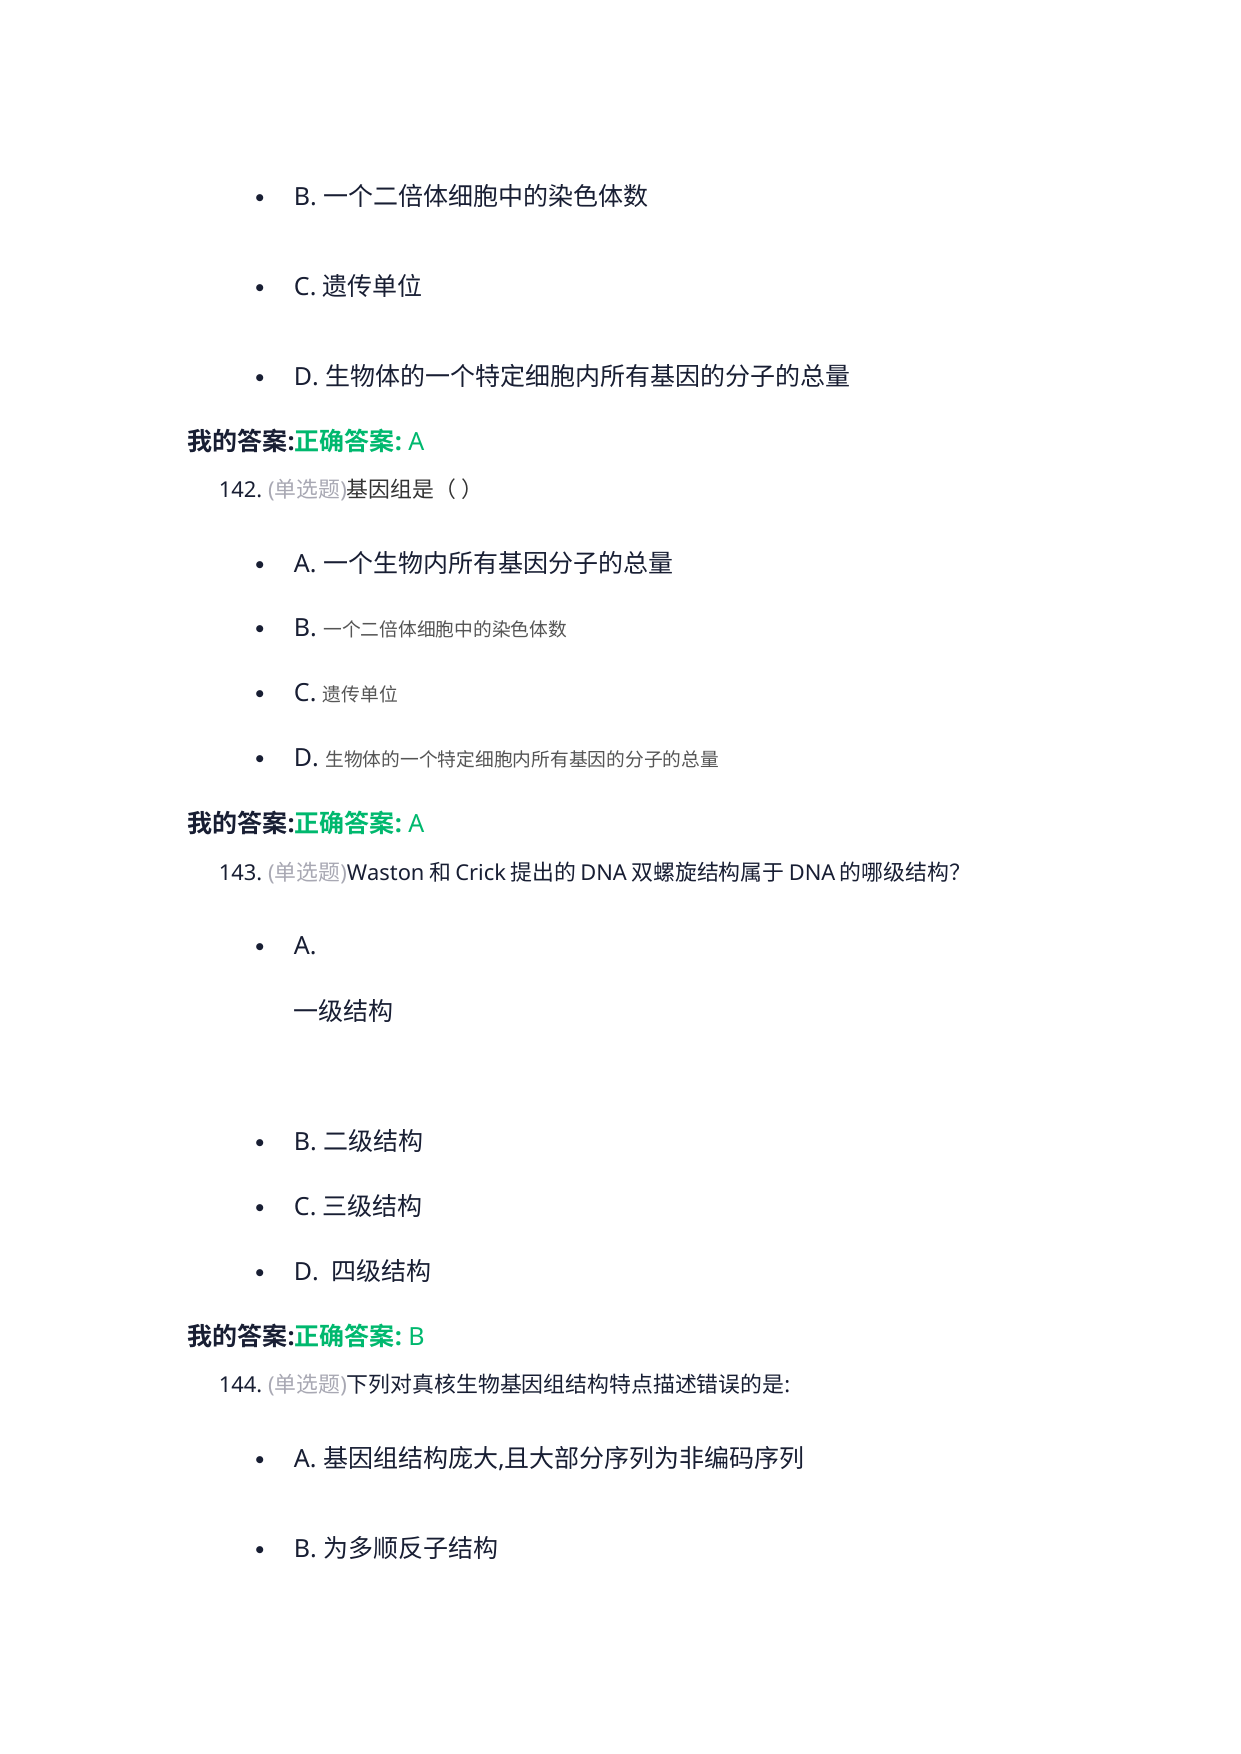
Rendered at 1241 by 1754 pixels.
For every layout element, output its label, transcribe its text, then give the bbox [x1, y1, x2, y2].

list D. 生物体的一个特定细胞内所有基因的分子的总量 [256, 342, 1021, 407]
text 144. (单选题)下列对真核生物基因组结构特点描述错误的是: [219, 1367, 1021, 1399]
list C. 三级结构 [256, 1172, 1021, 1237]
list A. 一个生物内所有基因分子的总量 [256, 529, 1021, 594]
text 我的答案:正确答案: A [187, 407, 1053, 472]
list A. 基因组结构庞大,且大部分序列为非编码序列 [256, 1424, 1021, 1489]
list D. 生物体的一个特定细胞内所有基因的分子的总量 [256, 724, 1021, 789]
list B. 为多顺反子结构 [256, 1514, 1021, 1579]
text 一级结构 [294, 977, 1021, 1042]
list D. 四级结构 [256, 1237, 1021, 1302]
list A. [256, 912, 1021, 977]
list B. 一个二倍体细胞中的染色体数 [256, 162, 1021, 227]
list B. 二级结构 [256, 1107, 1021, 1172]
text 142. (单选题)基因组是（ ） [219, 472, 1021, 504]
list B. 一个二倍体细胞中的染色体数 [256, 594, 1021, 659]
text 143. (单选题)Waston和Crick提出的DNA双螺旋结构属于DNA的哪级结构？ [219, 854, 1021, 887]
list C. 遗传单位 [256, 252, 1021, 317]
list C. 遗传单位 [256, 659, 1021, 724]
text 我的答案:正确答案: B [187, 1302, 1053, 1367]
text 我的答案:正确答案: A [187, 789, 1053, 854]
